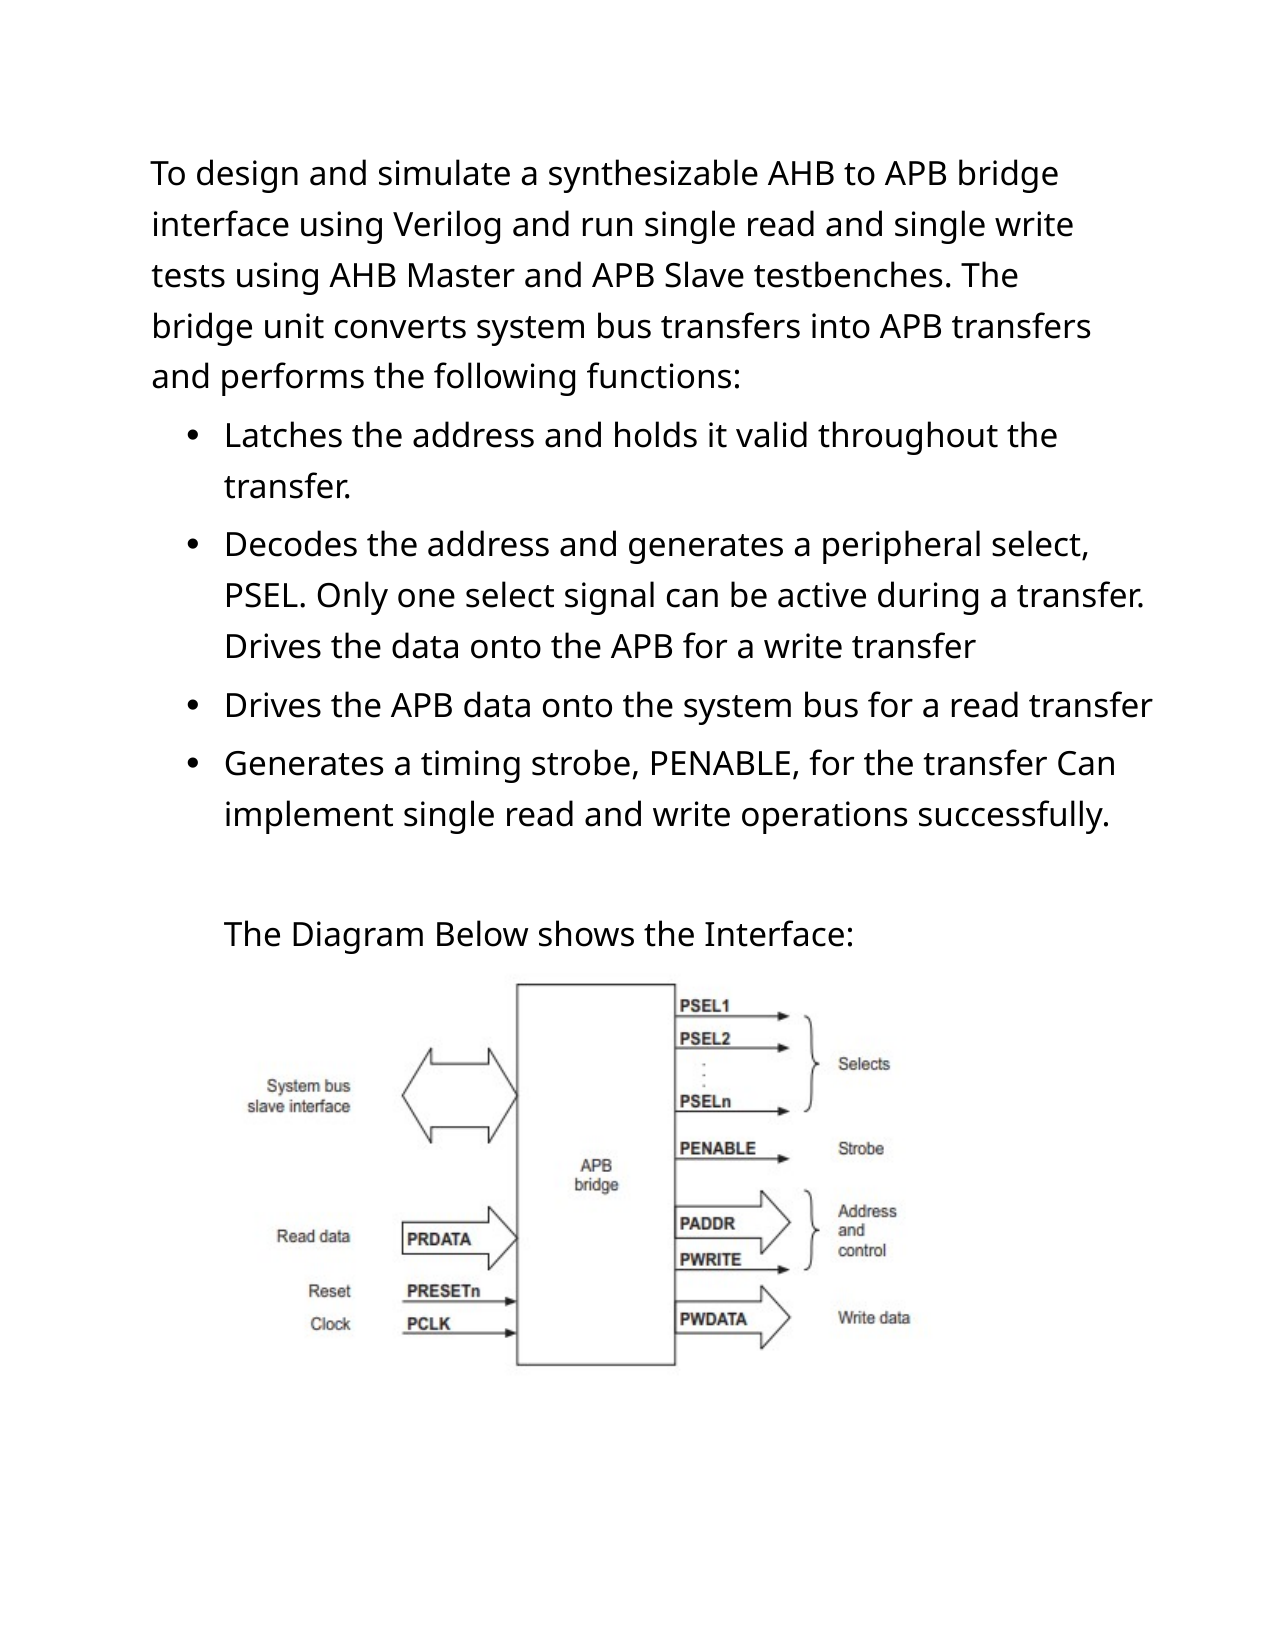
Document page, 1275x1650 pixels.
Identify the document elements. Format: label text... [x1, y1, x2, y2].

list Decodes the address and generates a peripheral select, PSEL. Only one select signal can be active during a transfer. Drives the data onto the APB for a write transfer [186, 521, 1169, 668]
list Latches the address and holds it valid throughout the transfer. [186, 412, 1169, 508]
picture [230, 963, 995, 1385]
text To design and simulate a synthesizable AHB to APB bridge interface using Verilog and run single read and single write tests using AHB Master and APB Slave testbenches. The bridge unit converts system bus transfers into APB transfers and performs the following functions: [150, 150, 1125, 399]
list Drives the APB data onto the system bus for a read transfer [186, 682, 1169, 727]
text The Diagram Below shows the Interface: [224, 911, 1125, 956]
list Generates a timing strobe, PENABLE, for the transfer Can implement single read and write operations successfully. [186, 740, 1169, 836]
